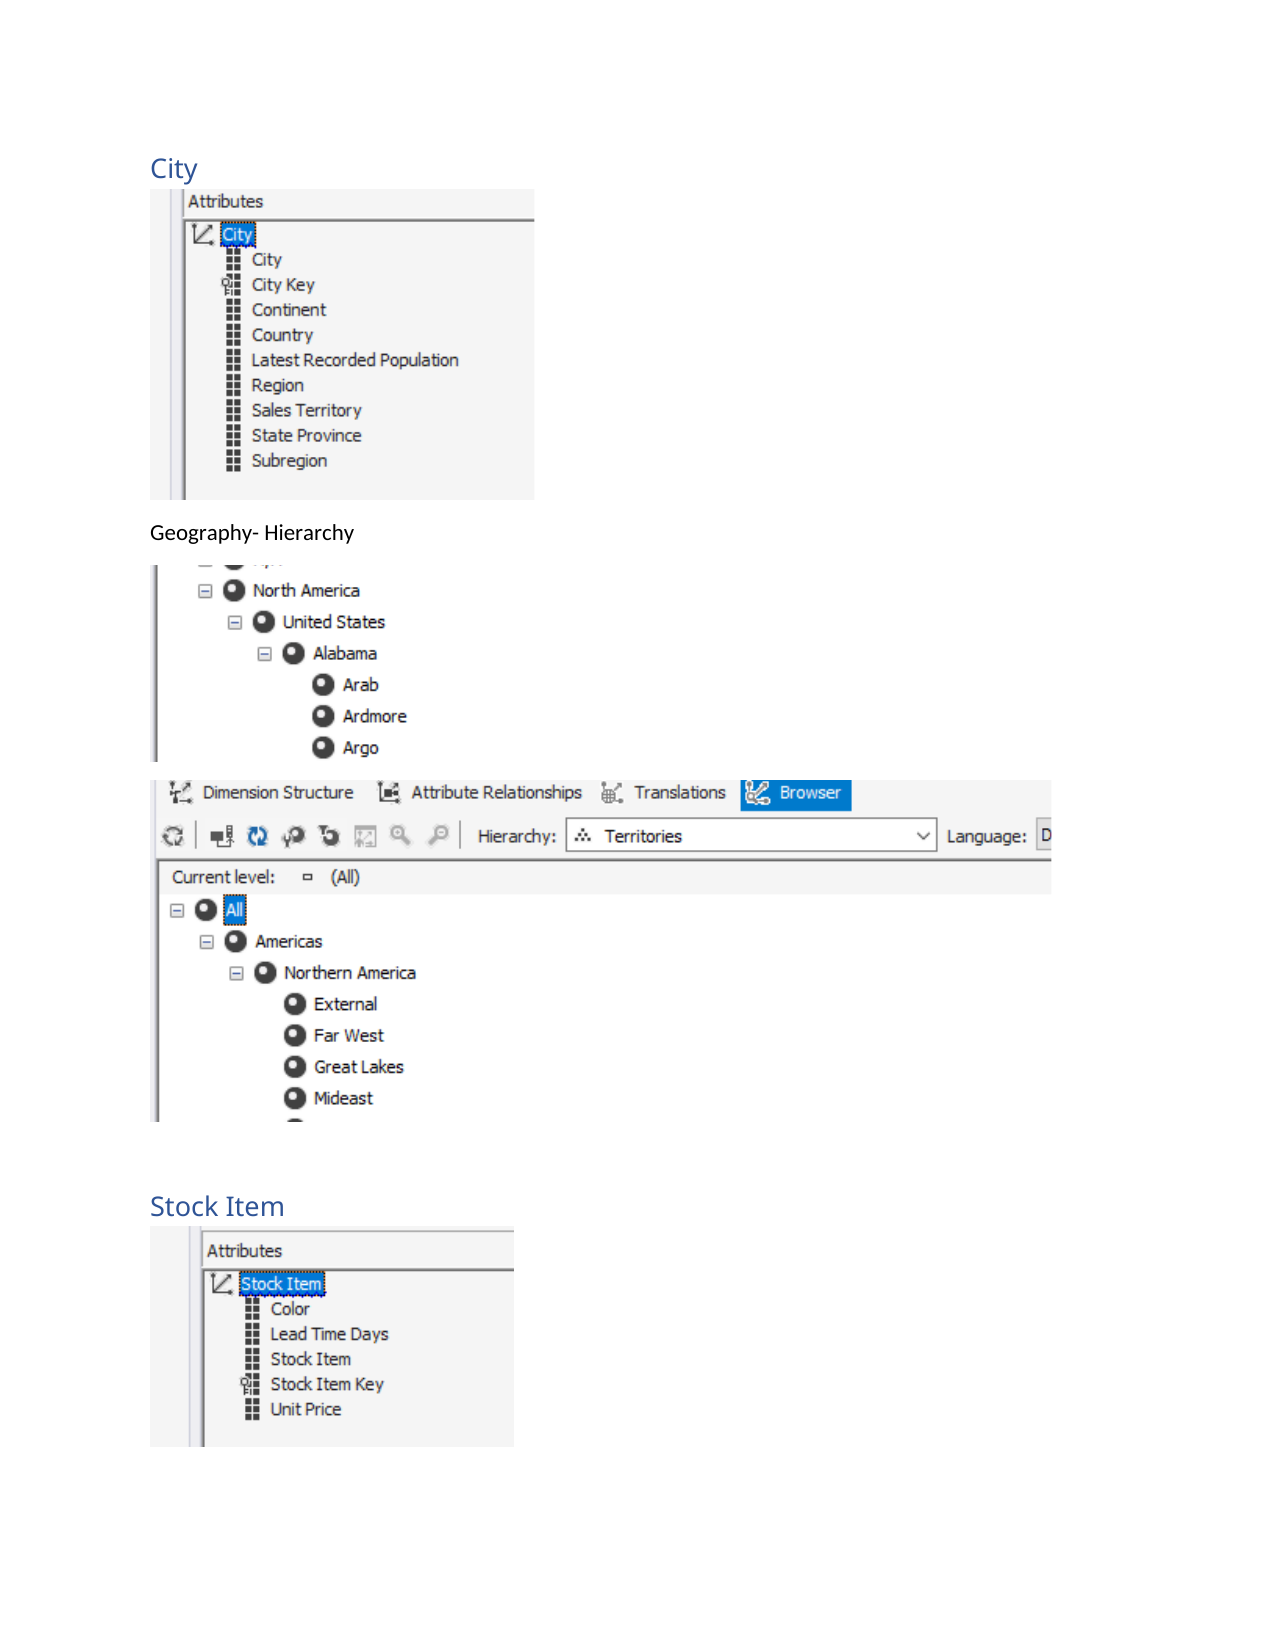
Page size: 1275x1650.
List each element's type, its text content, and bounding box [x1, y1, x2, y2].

picture [150, 565, 480, 762]
subtitle City [150, 150, 1125, 187]
subtitle Stock Item [150, 1187, 1125, 1224]
picture [150, 1226, 514, 1447]
picture [150, 780, 1052, 1122]
picture [150, 189, 535, 500]
text Geography- Hierarchy [150, 518, 1125, 546]
